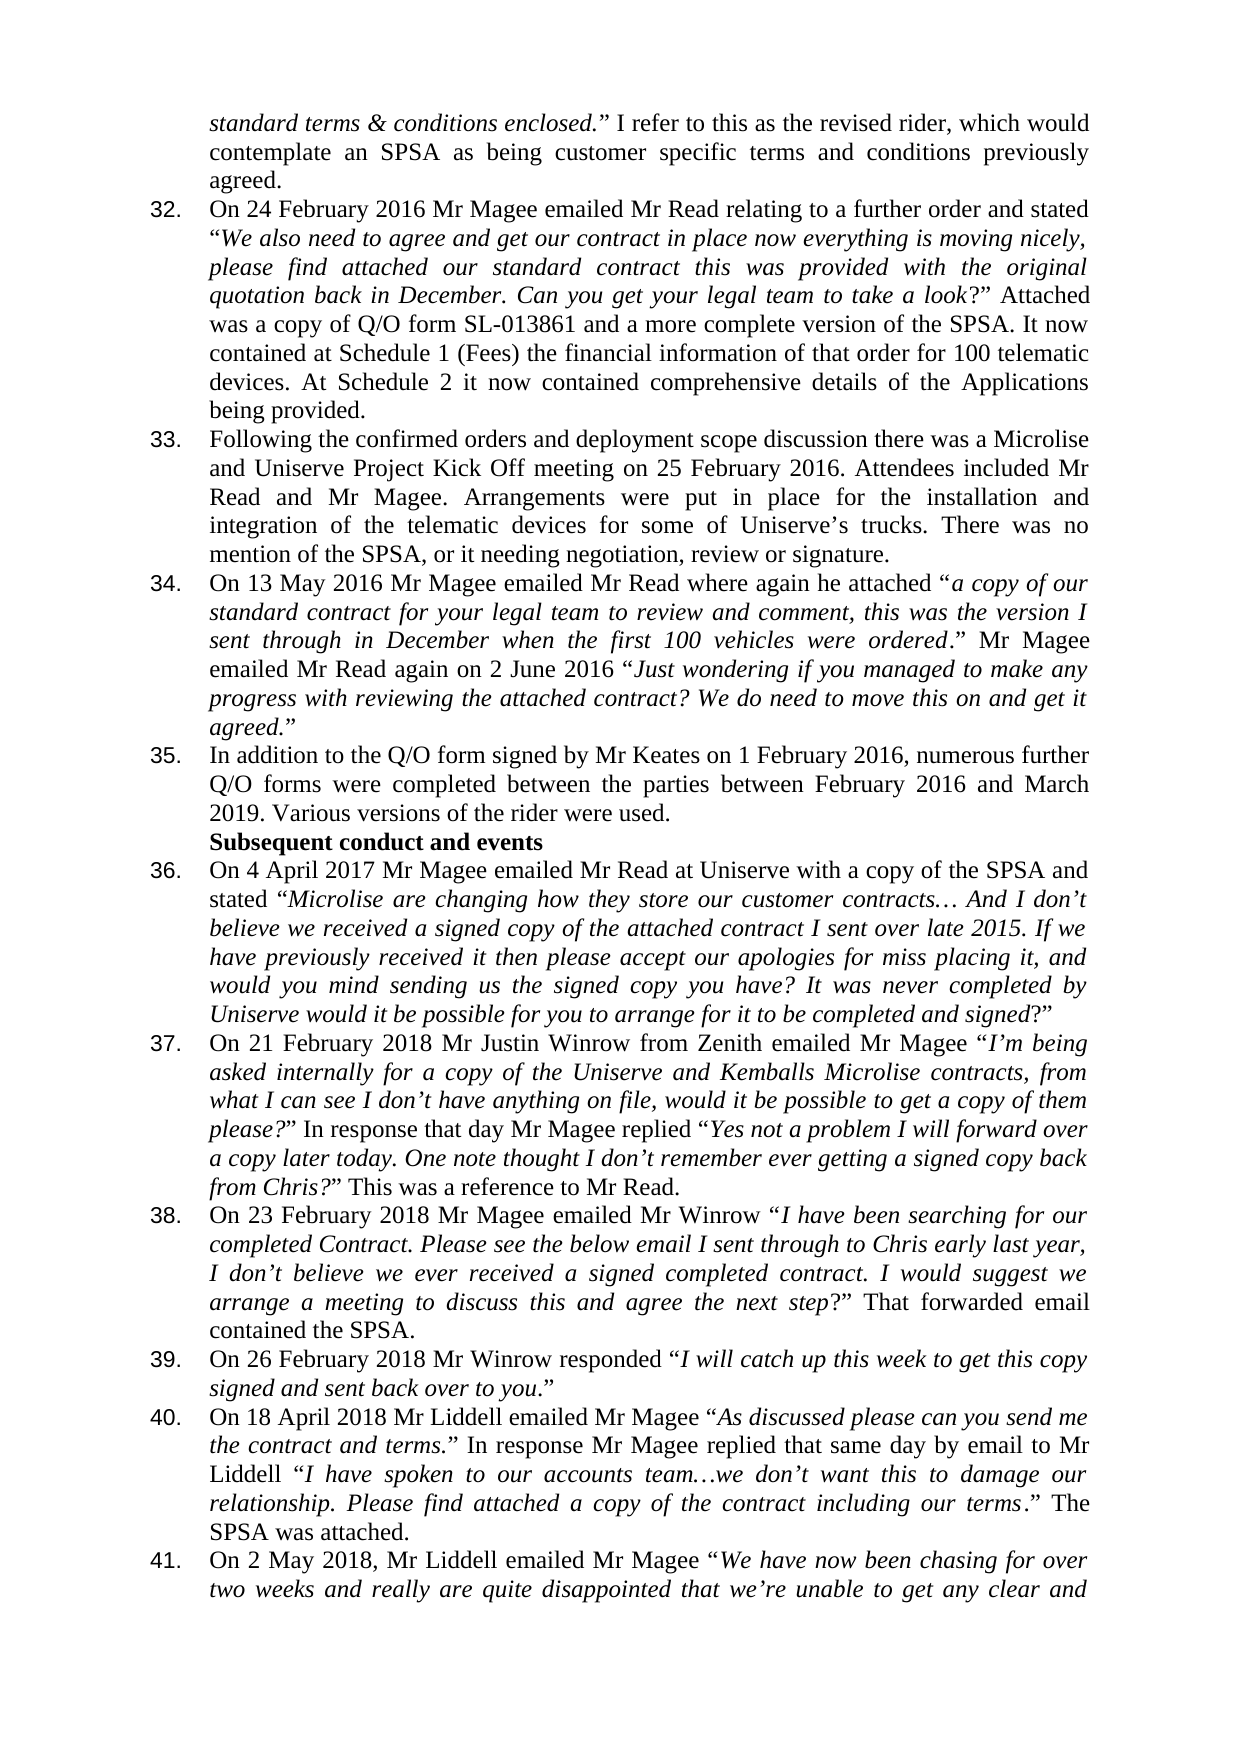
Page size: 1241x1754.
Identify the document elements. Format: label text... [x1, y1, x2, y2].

list In addition to the Q/O form signed by Mr Keates on 1 February 2016, numerous further Q/O forms were completed between the parties between February 2016 and March 2019. Various versions of the rider were used. [150, 740, 1090, 827]
list On 26 February 2018 Mr Winrow responded “I will catch up this week to get this copy signed and sent back over to you.” [150, 1344, 1090, 1402]
list Following the confirmed orders and deployment scope discussion there was a Microlise and Uniserve Project Kick Off meeting on 25 February 2016. Attendees included Mr Read and Mr Magee. Arrangements were put in place for the installation and integration of the telematic devices for some of Uniserve’s trucks. There was no mention of the SPSA, or it needing negotiation, review or signature. [150, 424, 1090, 568]
list On 4 April 2017 Mr Magee emailed Mr Read at Uniserve with a copy of the SPSA and stated “Microlise are changing how they store our customer contracts… And I don’t believe we received a signed copy of the attached contract I sent over late 2015. If we have previously received it then please accept our apologies for miss placing it, and would you mind sending us the signed copy you have? It was never completed by Uniserve would it be possible for you to arrange for it to be completed and signed?” [150, 855, 1090, 1028]
list On 13 May 2016 Mr Magee emailed Mr Read where again he attached “a copy of our standard contract for your legal team to review and comment, this was the version I sent through in December when the first 100 vehicles were ordered.” Mr Magee emailed Mr Read again on 2 June 2016 “Just wondering if you managed to make any progress with reviewing the attached contract? We do need to move this on and get it agreed.” [150, 568, 1090, 740]
list On 24 February 2016 Mr Magee emailed Mr Read relating to a further order and stated “We also need to agree and get our contract in place now everything is moving nicely, please find attached our standard contract this was provided with the original quotation back in December. Can you get your legal team to take a look?” Attached was a copy of Q/O form SL-013861 and a more complete version of the SPSA. It now contained at Schedule 1 (Fees) the financial information of that order for 100 telematic devices. At Schedule 2 it now contained comprehensive details of the Applications being provided. [150, 194, 1090, 424]
list On 21 February 2018 Mr Justin Winrow from Zenith emailed Mr Magee “I’m being asked internally for a copy of the Uniserve and Kemballs Microlise contracts, from what I can see I don’t have anything on file, would it be possible to get a copy of them please?” In response that day Mr Magee replied “Yes not a problem I will forward over a copy later today. One note thought I don’t remember ever getting a signed copy back from Chris?” This was a reference to Mr Read. [150, 1028, 1090, 1200]
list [150, 1545, 1090, 1603]
text Subsequent conduct and events [209, 827, 1090, 855]
list On 23 February 2018 Mr Magee emailed Mr Winrow “I have been searching for our completed Contract. Please see the below email I sent through to Chris early last year, I don’t believe we ever received a signed completed contract. I would suggest we arrange a meeting to discuss this and agree the next step?” That forwarded email contained the SPSA. [150, 1200, 1090, 1344]
list On 18 April 2018 Mr Liddell emailed Mr Magee “As discussed please can you send me the contract and terms.” In response Mr Magee replied that same day by email to Mr Liddell “I have spoken to our accounts team…we don’t want this to damage our relationship. Please find attached a copy of the contract including our terms.” The SPSA was attached. [150, 1402, 1090, 1545]
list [150, 108, 1090, 194]
